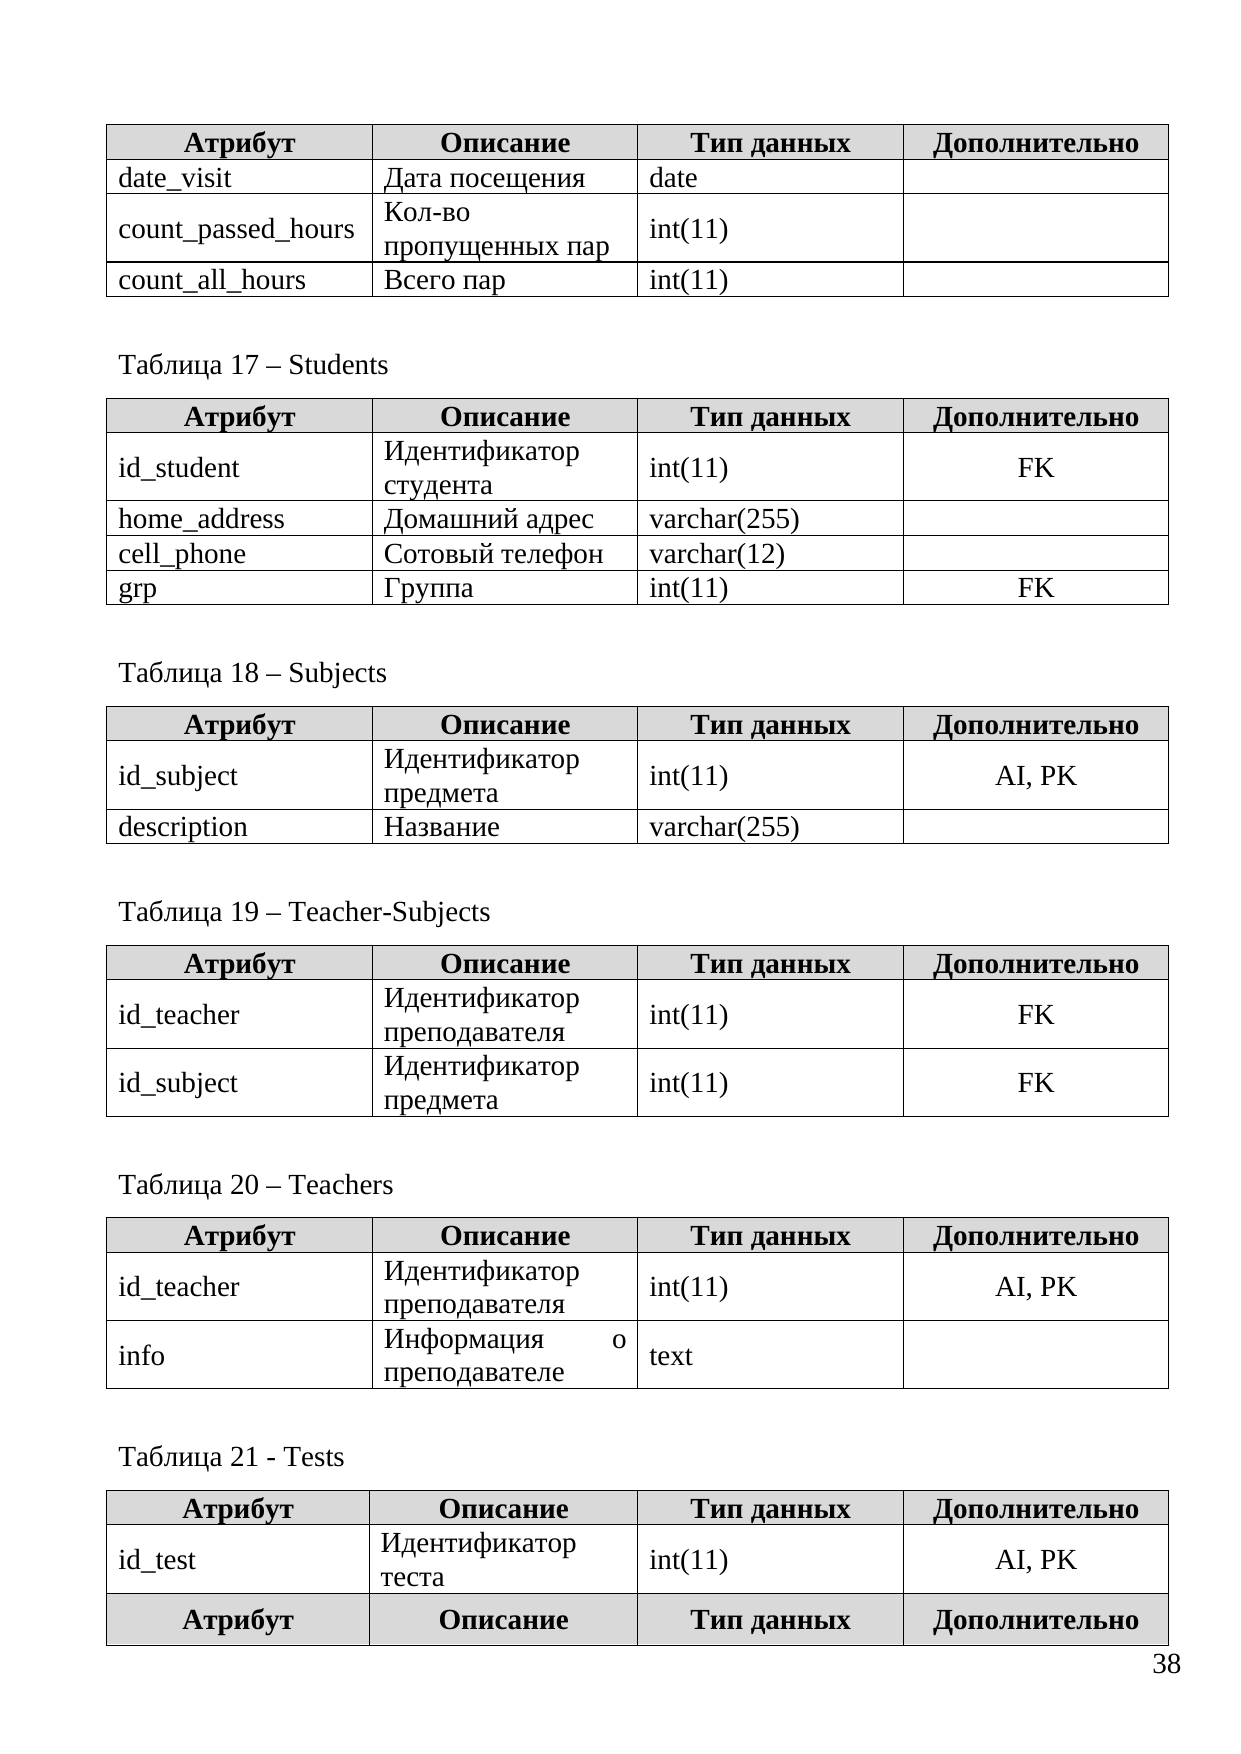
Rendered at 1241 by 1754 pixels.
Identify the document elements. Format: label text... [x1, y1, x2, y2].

table_cell varchar(255) [638, 810, 903, 843]
table_header Описание [373, 707, 637, 740]
table_cell Домашний адрес [373, 501, 637, 535]
table_header Тип данных [638, 1491, 903, 1524]
table_cell AI, PK [904, 1253, 1168, 1320]
table_cell Идентификатор предмета [373, 1049, 637, 1116]
table_cell FK [904, 571, 1168, 604]
table_cell Кол-во пропущенных пар [373, 194, 637, 261]
table_cell Сотовый телефон [373, 536, 637, 569]
table_header Атрибут [107, 399, 372, 432]
table_cell AI, PK [904, 741, 1168, 808]
table_header Атрибут [107, 1491, 369, 1524]
table_cell Дополнительно [904, 125, 1168, 159]
table_cell int(11) [638, 571, 903, 604]
table_cell int(11) [638, 194, 903, 261]
table_header Атрибут [107, 1218, 372, 1252]
table_cell cell_phone [107, 536, 372, 569]
table_cell Информация о преподавателе [373, 1321, 637, 1388]
table_header Описание [373, 399, 637, 432]
table_cell Дополнительно [904, 1594, 1168, 1644]
table_cell int(11) [638, 980, 903, 1047]
table_header Дополнительно [904, 1218, 1168, 1252]
table_cell id_student [107, 433, 372, 500]
table_cell Тип данных [638, 125, 903, 159]
table_cell AI, PK [904, 1525, 1168, 1592]
table_cell Описание [373, 125, 637, 159]
table_cell int(11) [638, 433, 903, 500]
table_cell description [107, 810, 372, 843]
table_cell Идентификатор преподавателя [373, 980, 637, 1047]
table_header Атрибут [107, 946, 372, 979]
table_header Описание [370, 1491, 637, 1524]
table_cell Дата посещения [373, 160, 637, 193]
table_cell int(11) [638, 263, 903, 296]
table_cell int(11) [638, 741, 903, 808]
table_header Описание [373, 1218, 637, 1252]
table_cell Атрибут [107, 1594, 369, 1644]
table_cell varchar(12) [638, 536, 903, 569]
table_cell id_teacher [107, 980, 372, 1047]
table_cell FK [904, 1049, 1168, 1116]
table_cell Группа [373, 571, 637, 604]
table_cell count_all_hours [107, 263, 372, 296]
table_cell Всего пар [373, 263, 637, 296]
table_cell [904, 1321, 1168, 1388]
table_cell id_subject [107, 1049, 372, 1116]
table_cell home_address [107, 501, 372, 535]
table_header Тип данных [638, 946, 903, 979]
table_cell int(11) [638, 1253, 903, 1320]
table_cell [904, 263, 1168, 296]
table_cell id_teacher [107, 1253, 372, 1320]
table_cell id_test [107, 1525, 369, 1592]
table_cell date_visit [107, 160, 372, 193]
table_header Тип данных [638, 1218, 903, 1252]
table_cell Атрибут [107, 125, 372, 159]
table_cell info [107, 1321, 372, 1388]
table_cell FK [904, 433, 1168, 500]
table_cell Идентификатор студента [373, 433, 637, 500]
table_header Тип данных [638, 707, 903, 740]
table_cell int(11) [638, 1525, 903, 1592]
table_cell Идентификатор предмета [373, 741, 637, 808]
table_cell count_passed_hours [107, 194, 372, 261]
table_cell text [638, 1321, 903, 1388]
table_cell FK [904, 980, 1168, 1047]
table_cell Название [373, 810, 637, 843]
table_header Дополнительно [904, 399, 1168, 432]
table_cell Описание [370, 1594, 637, 1644]
table_header Тип данных [638, 399, 903, 432]
table_cell Идентификатор теста [370, 1525, 637, 1592]
table_header Дополнительно [904, 1491, 1168, 1524]
table_cell [904, 501, 1168, 535]
table_header Дополнительно [904, 707, 1168, 740]
table_cell varchar(255) [638, 501, 903, 535]
table_cell Идентификатор преподавателя [373, 1253, 637, 1320]
table_cell [904, 810, 1168, 843]
table_cell date [638, 160, 903, 193]
table_header Дополнительно [904, 946, 1168, 979]
table_cell [904, 160, 1168, 193]
table_cell Тип данных [638, 1594, 903, 1644]
table_header Атрибут [107, 707, 372, 740]
table_cell [904, 194, 1168, 261]
table_cell int(11) [638, 1049, 903, 1116]
table_cell id_subject [107, 741, 372, 808]
table_header Описание [373, 946, 637, 979]
table_cell [904, 536, 1168, 569]
table_cell grp [107, 571, 372, 604]
